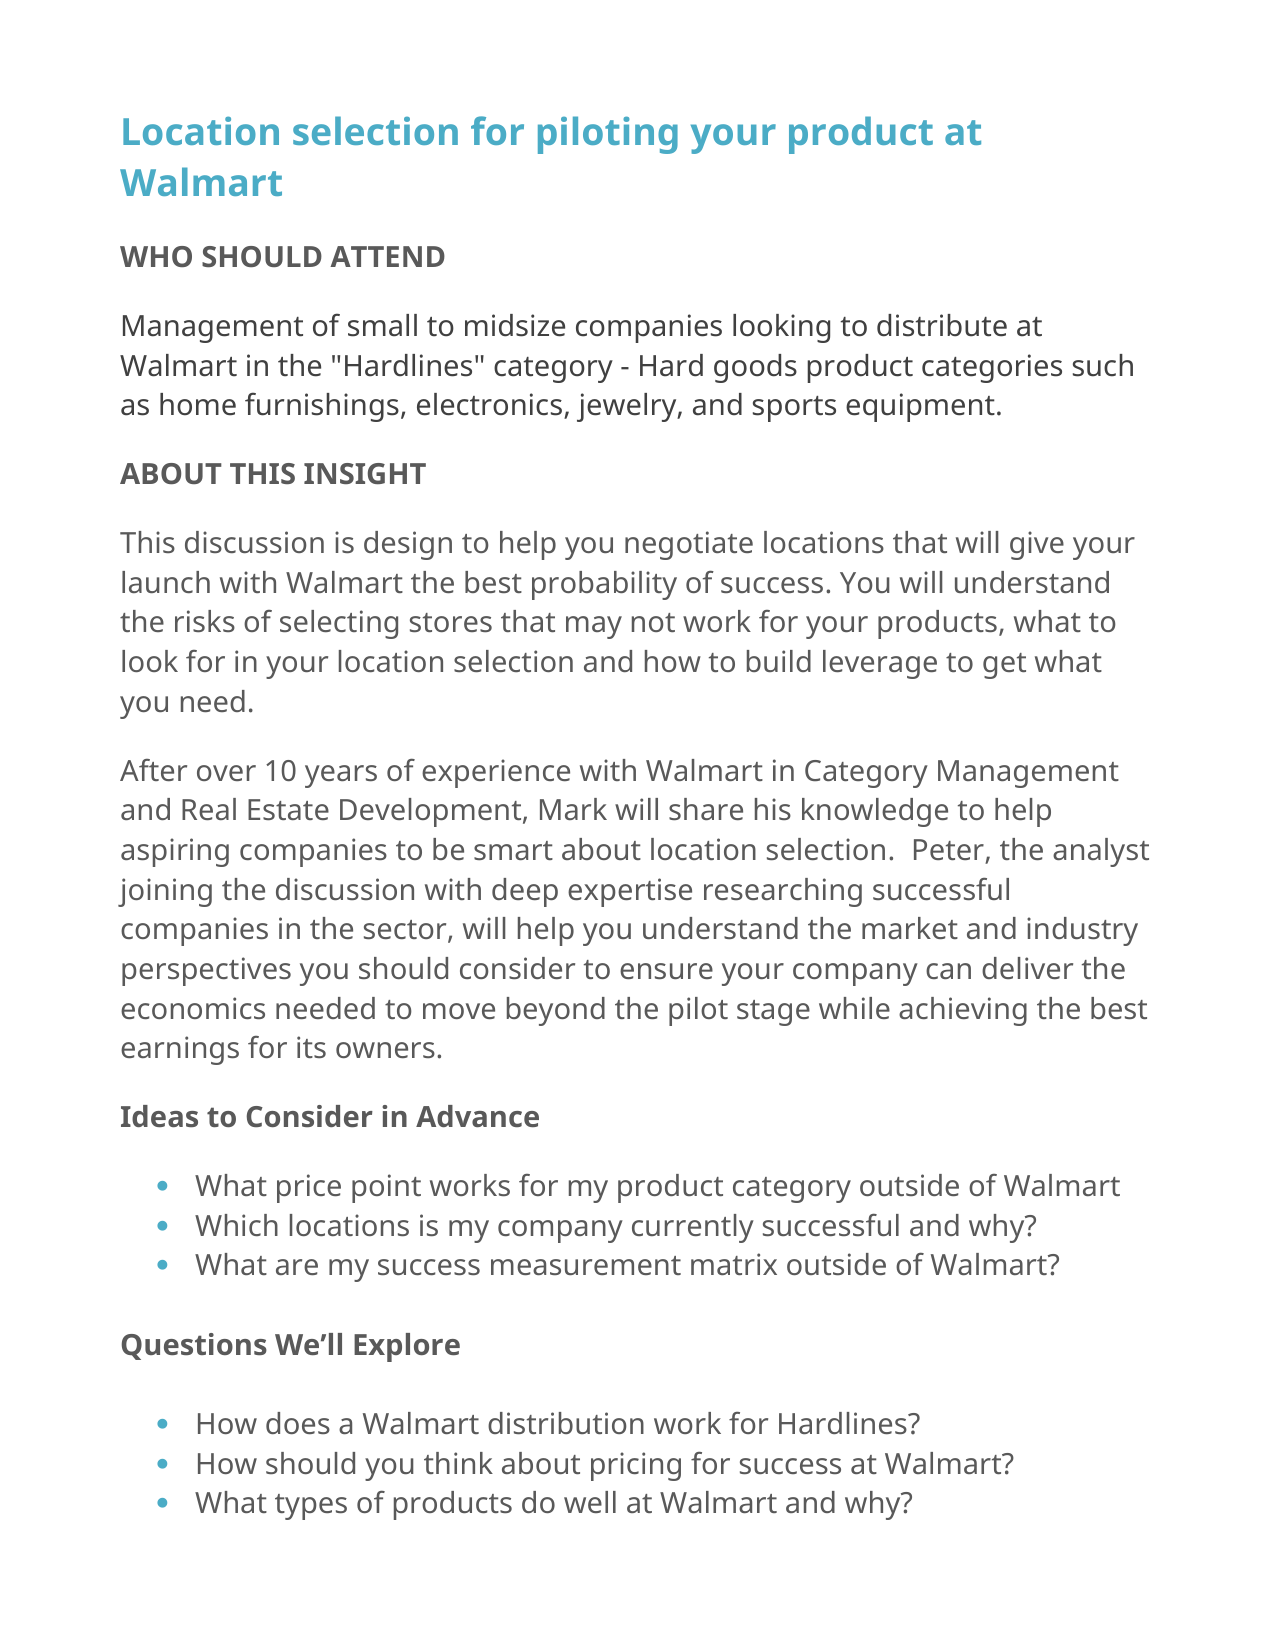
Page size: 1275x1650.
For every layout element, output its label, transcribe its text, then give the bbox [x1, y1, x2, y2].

text Ideas to Consider in Advance [120, 1096, 1155, 1136]
list What price point works for my product category outside of Walmart [157, 1165, 1155, 1205]
text Location selection for piloting your product at Walmart [120, 105, 1155, 207]
text After over 10 years of experience with Walmart in Category Management and Real Estate Development, Mark will share his knowledge to help aspiring companies to be smart about location selection. Peter, the analyst joining the discussion with deep expertise researching successful companies in the sector, will help you understand the market and industry perspectives you should consider to ensure your company can deliver the economics needed to move beyond the pilot stage while achieving the best earnings for its owners. [120, 750, 1155, 1067]
list How does a Walmart distribution work for Hardlines? [157, 1403, 1155, 1443]
list What types of products do well at Walmart and why? [157, 1483, 1155, 1522]
list Which locations is my company currently successful and why? [157, 1205, 1155, 1245]
text WHO SHOULD ATTEND [120, 236, 1155, 276]
list What are my success measurement matrix outside of Walmart? [157, 1245, 1155, 1284]
list Questions We’ll Explore [120, 1324, 1155, 1364]
text ABOUT THIS INSIGHT [120, 453, 1155, 493]
list How should you think about pricing for success at Walmart? [157, 1443, 1155, 1483]
text Management of small to midsize companies looking to distribute at Walmart in the "Hardlines" category - Hard goods product categories such as home furnishings, electronics, jewelry, and sports equipment. [120, 305, 1155, 424]
text This discussion is design to help you negotiate locations that will give your launch with Walmart the best probability of success. You will understand the risks of selecting stores that may not work for your products, what to look for in your location selection and how to build leverage to get what you need. [120, 522, 1155, 721]
